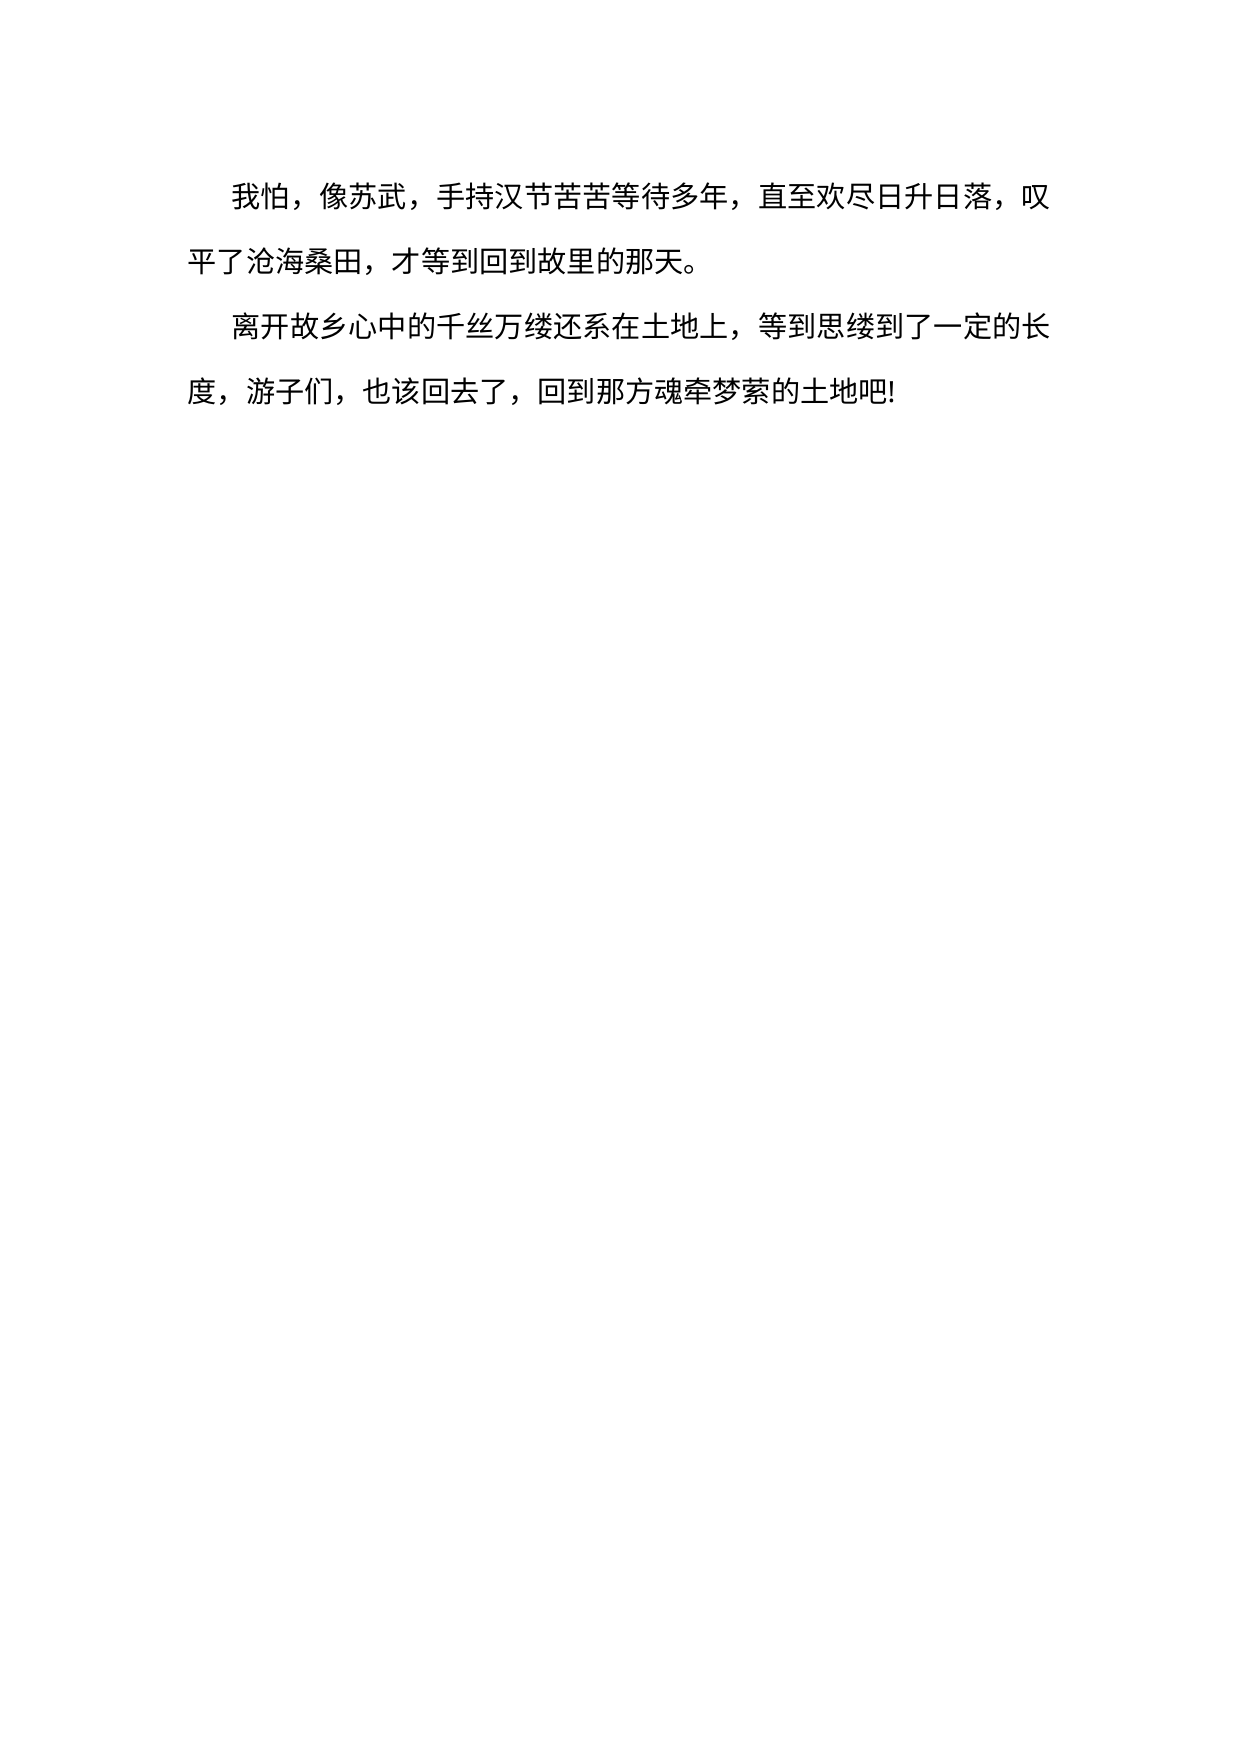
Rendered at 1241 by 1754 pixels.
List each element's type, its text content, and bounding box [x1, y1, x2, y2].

text 离开故乡心中的千丝万缕还系在土地上，等到思缕到了一定的长度，游子们，也该回去了，回到那方魂牵梦萦的土地吧! [187, 292, 1053, 422]
text 我怕，像苏武，手持汉节苦苦等待多年，直至欢尽日升日落，叹平了沧海桑田，才等到回到故里的那天。 [187, 162, 1053, 292]
